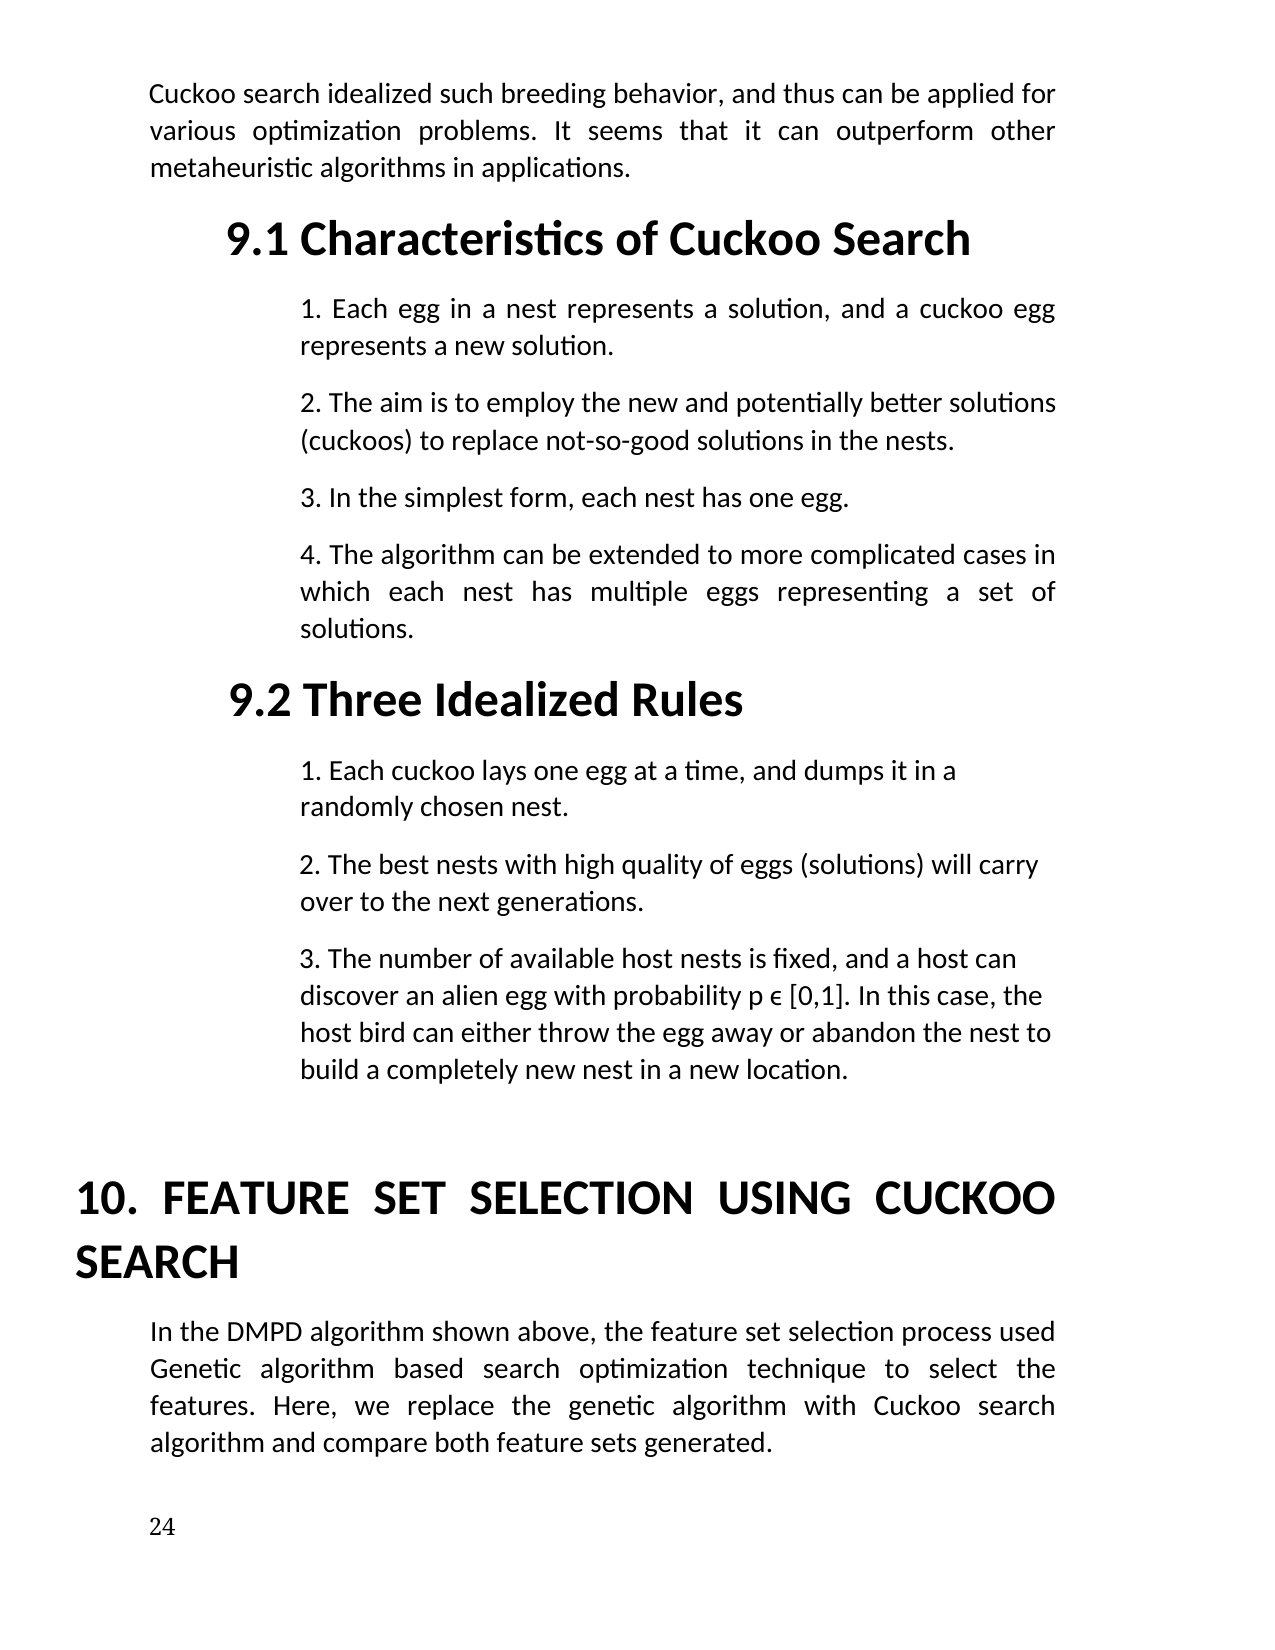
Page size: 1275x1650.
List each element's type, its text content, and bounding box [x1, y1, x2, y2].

text 9.1 Characteristics of Cuckoo Search [148, 206, 1057, 267]
text 2. The best nests with high quality of eggs (solutions) will carry over to the next generations. [299, 846, 1057, 918]
text 3. In the simplest form, each nest has one egg. [300, 479, 1057, 514]
text 1. Each egg in a nest represents a solution, and a cuckoo egg represents a new solution. [300, 290, 1057, 363]
text Cuckoo search idealized such breeding behavior, and thus can be applied for various optimization problems. It seems that it can outperform other metaheuristic algorithms in applications. [148, 75, 1057, 184]
text 4. The algorithm can be extended to more complicated cases in which each nest has multiple eggs representing a set of solutions. [300, 536, 1057, 646]
text 2. The aim is to employ the new and potentially better solutions (cuckoos) to replace not-so-good solutions in the nests. [300, 384, 1057, 457]
text 10. FEATURE SET SELECTION USING CUCKOO SEARCH [75, 1166, 1057, 1291]
text 1. Each cuckoo lays one egg at a time, and dumps it in a randomly chosen nest. [300, 752, 1057, 824]
text 3. The number of available host nests is fixed, and a host can discover an alien egg with probability p ϵ [0,1]. In this case, the host bird can either throw the egg away or abandon the nest to build a completely new nest in a new location. [299, 940, 1057, 1087]
text In the DMPD algorithm shown above, the feature set selection process used Genetic algorithm based search optimization technique to select the features. Here, we replace the genetic algorithm with Cuckoo search algorithm and compare both feature sets generated. [150, 1313, 1057, 1460]
text 9.2 Three Idealized Rules [148, 668, 1057, 729]
